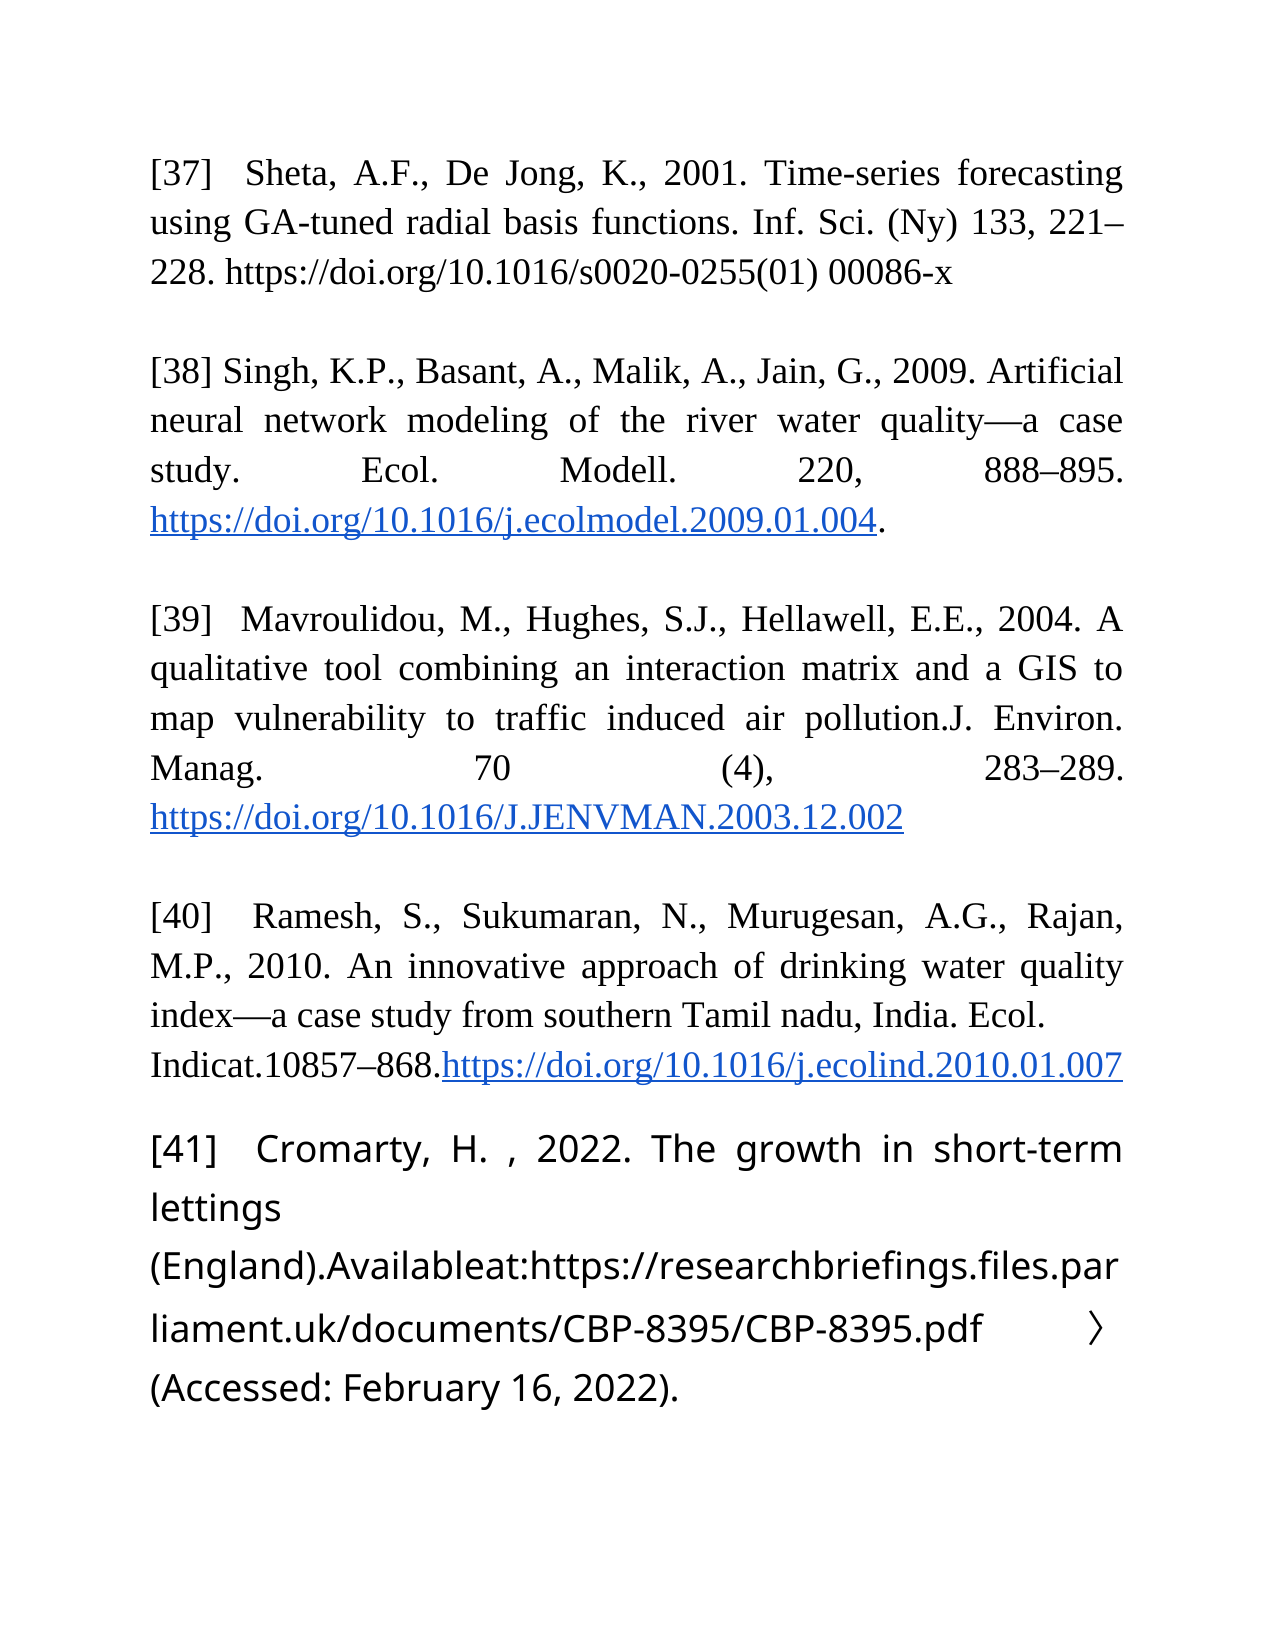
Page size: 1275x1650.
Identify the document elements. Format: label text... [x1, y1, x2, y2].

text [39] Mavroulidou, M., Hughes, S.J., Hellawell, E.E., 2004. A qualitative tool combining an interaction matrix and a GIS to map vulnerability to traffic induced air pollution.J. Environ. Manag. 70 (4), 283–289. https://doi.org/10.1016/J.JENVMAN.2003.12.002 [150, 596, 1125, 838]
text [38] Singh, K.P., Basant, A., Malik, A., Jain, G., 2009. Artificial neural network modeling of the river water quality—a case study. Ecol. Modell. 220, 888–895. https://doi.org/10.1016/j.ecolmodel.2009.01.004. [150, 348, 1125, 540]
text [41] Cromarty, H. , 2022. The growth in short-term lettings (England).Availableat:https://researchbriefings.files.parliament.uk/documents/CBP-8395/CBP-8395.pdf〉(Accessed: February 16, 2022). [150, 1122, 1125, 1412]
text [40] Ramesh, S., Sukumaran, N., Murugesan, A.G., Rajan, M.P., 2010. An innovative approach of drinking water quality index—a case study from southern Tamil nadu, India. Ecol. [150, 894, 1125, 1036]
text [37] Sheta, A.F., De Jong, K., 2001. Time-series forecasting using GA-tuned radial basis functions. Inf. Sci. (Ny) 133, 221–228. https://doi.org/10.1016/s0020-0255(01) 00086-x [150, 150, 1125, 292]
text Indicat.10857–868.https://doi.org/10.1016/j.ecolind.2010.01.007 [150, 1042, 1125, 1086]
